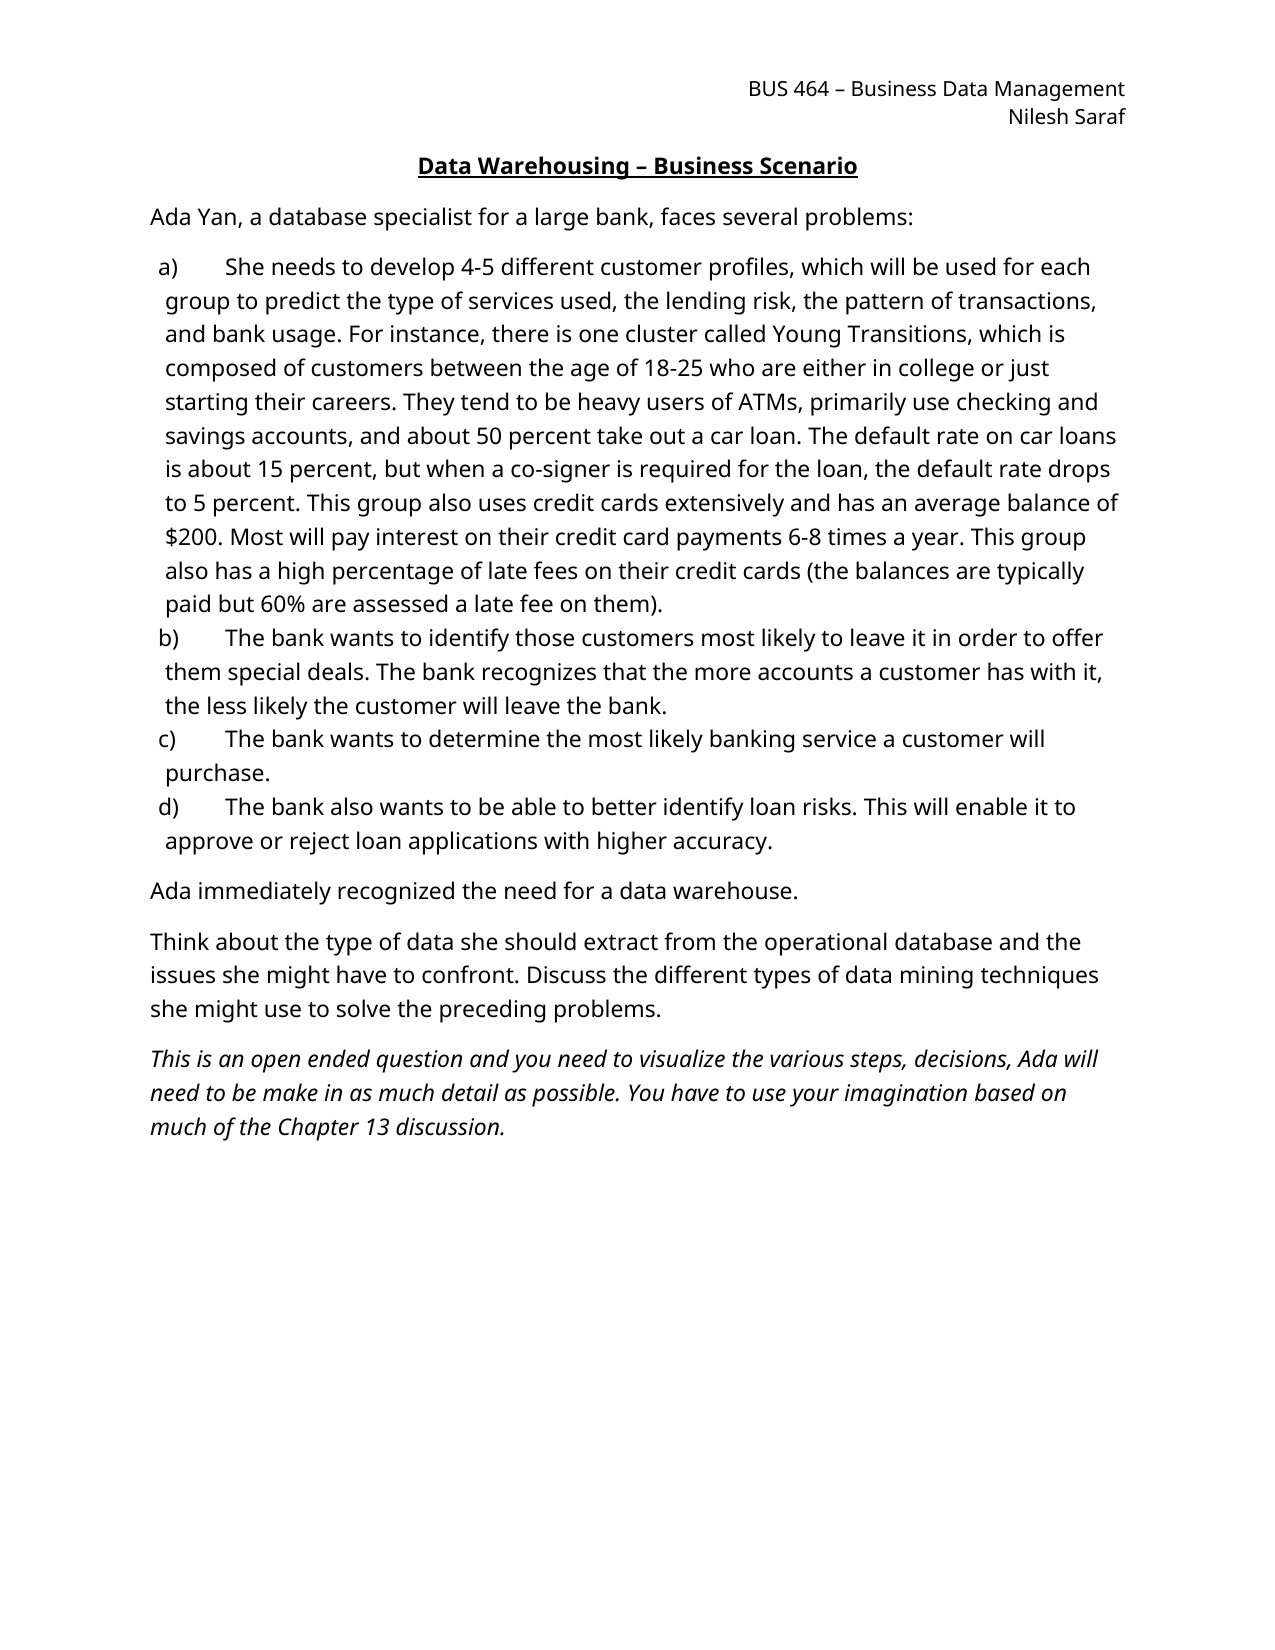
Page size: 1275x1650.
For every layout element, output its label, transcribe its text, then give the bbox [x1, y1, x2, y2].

text This is an open ended question and you need to visualize the various steps, decisions, Ada will need to be make in as much detail as possible. You have to use your imagination based on much of the Chapter 13 discussion. [150, 1043, 1125, 1142]
text Data Warehousing – Business Scenario [150, 150, 1125, 181]
list The bank wants to determine the most likely banking service a customer will purchase. [158, 723, 1125, 788]
list She needs to develop 4-5 different customer profiles, which will be used for each group to predict the type of services used, the lending risk, the pattern of transactions, and bank usage. For instance, there is one cluster called Young Transitions, which is composed of customers between the age of 18-25 who are either in college or just starting their careers. They tend to be heavy users of ATMs, primarily use checking and savings accounts, and about 50 percent take out a car loan. The default rate on car loans is about 15 percent, but when a co-signer is required for the loan, the default rate drops to 5 percent. This group also uses credit cards extensively and has an average balance of $200. Most will pay interest on their credit card payments 6-8 times a year. This group also has a high percentage of late fees on their credit cards (the balances are typically paid but 60% are assessed a late fee on them). [158, 251, 1125, 619]
text Think about the type of data she should extract from the operational database and the issues she might have to confront. Discuss the different types of data mining techniques she might use to solve the preceding problems. [150, 925, 1125, 1024]
text Ada Yan, a database specialist for a large bank, faces several problems: [150, 200, 1125, 232]
list The bank also wants to be able to better identify loan risks. This will enable it to approve or reject loan applications with higher accuracy. [158, 791, 1125, 856]
list The bank wants to identify those customers most likely to leave it in order to offer them special deals. The bank recognizes that the more accounts a customer has with it, the less likely the customer will leave the bank. [158, 622, 1125, 721]
text Ada immediately recognized the need for a data warehouse. [150, 875, 1125, 906]
